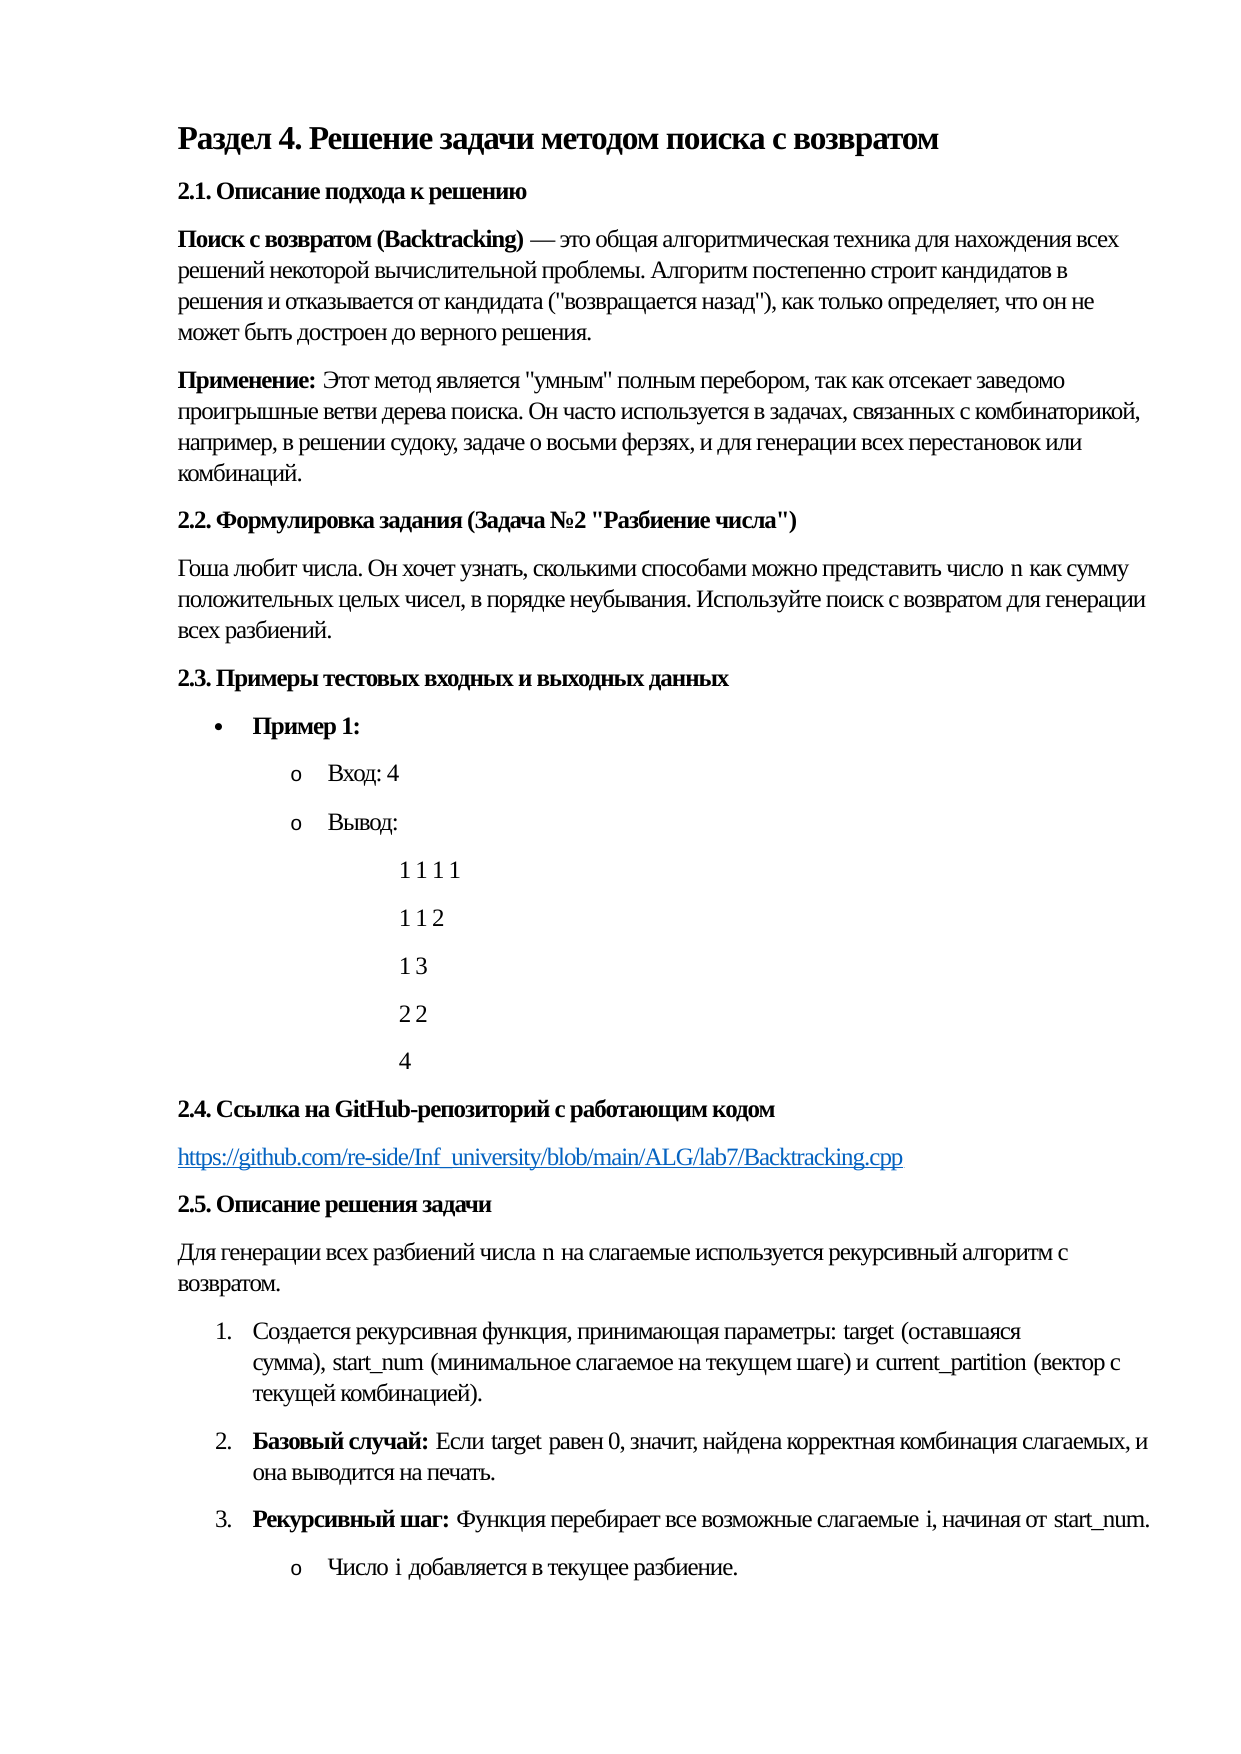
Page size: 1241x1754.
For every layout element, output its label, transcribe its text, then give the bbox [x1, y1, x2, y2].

list Рекурсивный шаг: Функция перебирает все возможные слагаемые i, начиная от start_num. [215, 1504, 1152, 1533]
list Пример 1: [215, 711, 1152, 739]
text 2.2. Формулировка задания (Задача №2 "Разбиение числа") [177, 506, 1152, 534]
text 2.1. Описание подхода к решению [177, 176, 1152, 205]
list Число i добавляется в текущее разбиение. [290, 1552, 1152, 1582]
list Вывод: [290, 807, 1152, 837]
text Раздел 4. Решение задачи методом поиска с возвратом [177, 118, 1152, 156]
text 2.4. Ссылка на GitHub-репозиторий с работающим кодом [177, 1094, 1152, 1123]
text 4 [398, 1046, 1152, 1075]
text 1 1 1 1 [398, 856, 1152, 884]
text Гоша любит числа. Он хочет узнать, сколькими способами можно представить число n как сумму положительных целых чисел, в порядке неубывания. Используйте поиск с возвратом для генерации всех разбиений. [177, 553, 1152, 644]
text https://github.com/re-side/Inf_university/blob/main/ALG/lab7/Backtracking.cpp [177, 1142, 1152, 1171]
text Применение: Этот метод является "умным" полным перебором, так как отсекает заведомо проигрышные ветви дерева поиска. Он часто используется в задачах, связанных с комбинаторикой, например, в решении судоку, задаче о восьми ферзях, и для генерации всех перестановок или комбинаций. [177, 365, 1152, 487]
text 2 2 [398, 999, 1152, 1027]
list Создается рекурсивная функция, принимающая параметры: target (оставшаяся сумма), start_num (минимальное слагаемое на текущем шаге) и current_partition (вектор с текущей комбинацией). [215, 1316, 1152, 1407]
list Вход: 4 [290, 758, 1152, 788]
text Для генерации всех разбиений числа n на слагаемые используется рекурсивный алгоритм с возвратом. [177, 1237, 1152, 1297]
text 1 1 2 [398, 903, 1152, 932]
text Поиск с возвратом (Backtracking) — это общая алгоритмическая техника для нахождения всех решений некоторой вычислительной проблемы. Алгоритм постепенно строит кандидатов в решения и отказывается от кандидата ("возвращается назад"), как только определяет, что он не может быть достроен до верного решения. [177, 224, 1152, 346]
text 1 3 [398, 951, 1152, 980]
text 2.5. Описание решения задачи [177, 1189, 1152, 1218]
list Базовый случай: Если target равен 0, значит, найдена корректная комбинация слагаемых, и она выводится на печать. [215, 1426, 1152, 1486]
text 2.3. Примеры тестовых входных и выходных данных [177, 663, 1152, 692]
